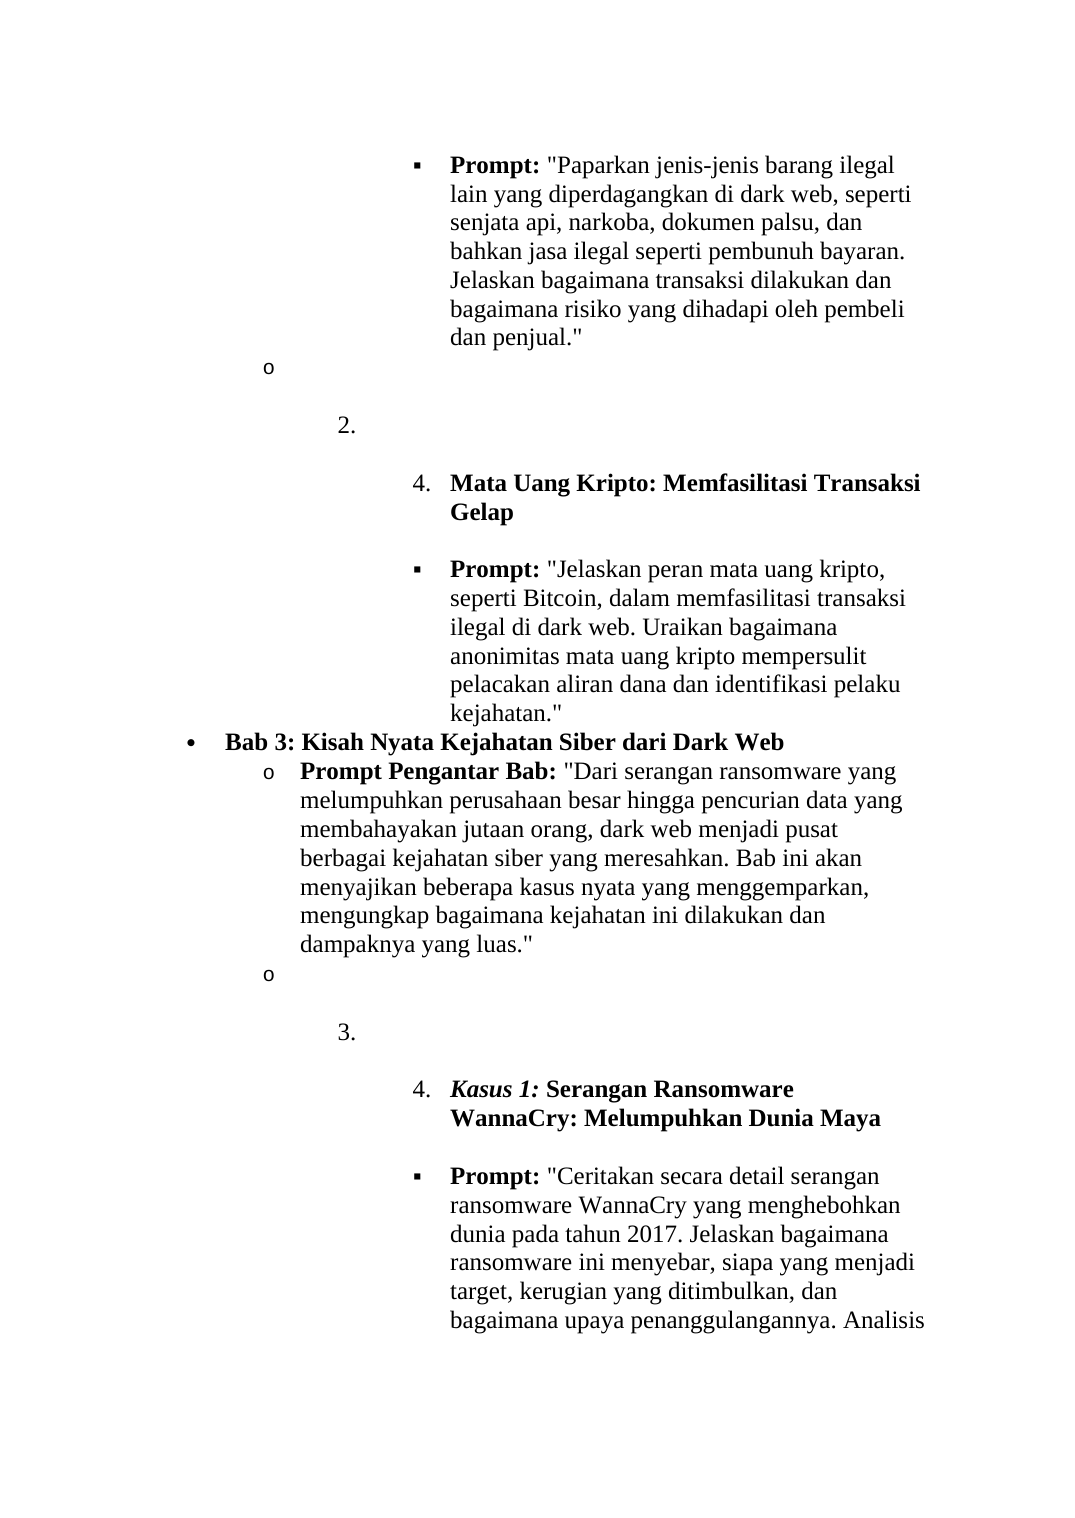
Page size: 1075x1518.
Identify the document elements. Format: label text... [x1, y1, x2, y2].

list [412, 1161, 925, 1334]
list Prompt: "Jelaskan peran mata uang kripto, seperti Bitcoin, dalam memfasilitasi transaksi ilegal di dark web. Uraikan bagaimana anonimitas mata uang kripto mempersulit pelacakan aliran dana dan identifikasi pelaku kejahatan." [412, 554, 925, 727]
list Prompt Pengantar Bab: "Dari serangan ransomware yang melumpuhkan perusahaan besar hingga pencurian data yang membahayakan jutaan orang, dark web menjadi pusat berbagai kejahatan siber yang meresahkan. Bab ini akan menyajikan beberapa kasus nyata yang menggemparkan, mengungkap bagaimana kejahatan ini dilakukan dan dampaknya yang luas." [262, 756, 925, 958]
list Prompt: "Paparkan jenis-jenis barang ilegal lain yang diperdagangkan di dark web, seperti senjata api, narkoba, dokumen palsu, dan bahkan jasa ilegal seperti pembunuh bayaran. Jelaskan bagaimana transaksi dilakukan dan bagaimana risiko yang dihadapi oleh pembeli dan penjual." [412, 150, 925, 351]
list Bab 3: Kisah Nyata Kejahatan Siber dari Dark Web [187, 727, 925, 756]
list Kasus 1: Serangan Ransomware WannaCry: Melumpuhkan Dunia Maya [412, 1074, 925, 1132]
list Mata Uang Kripto: Memfasilitasi Transaksi Gelap [412, 468, 925, 525]
